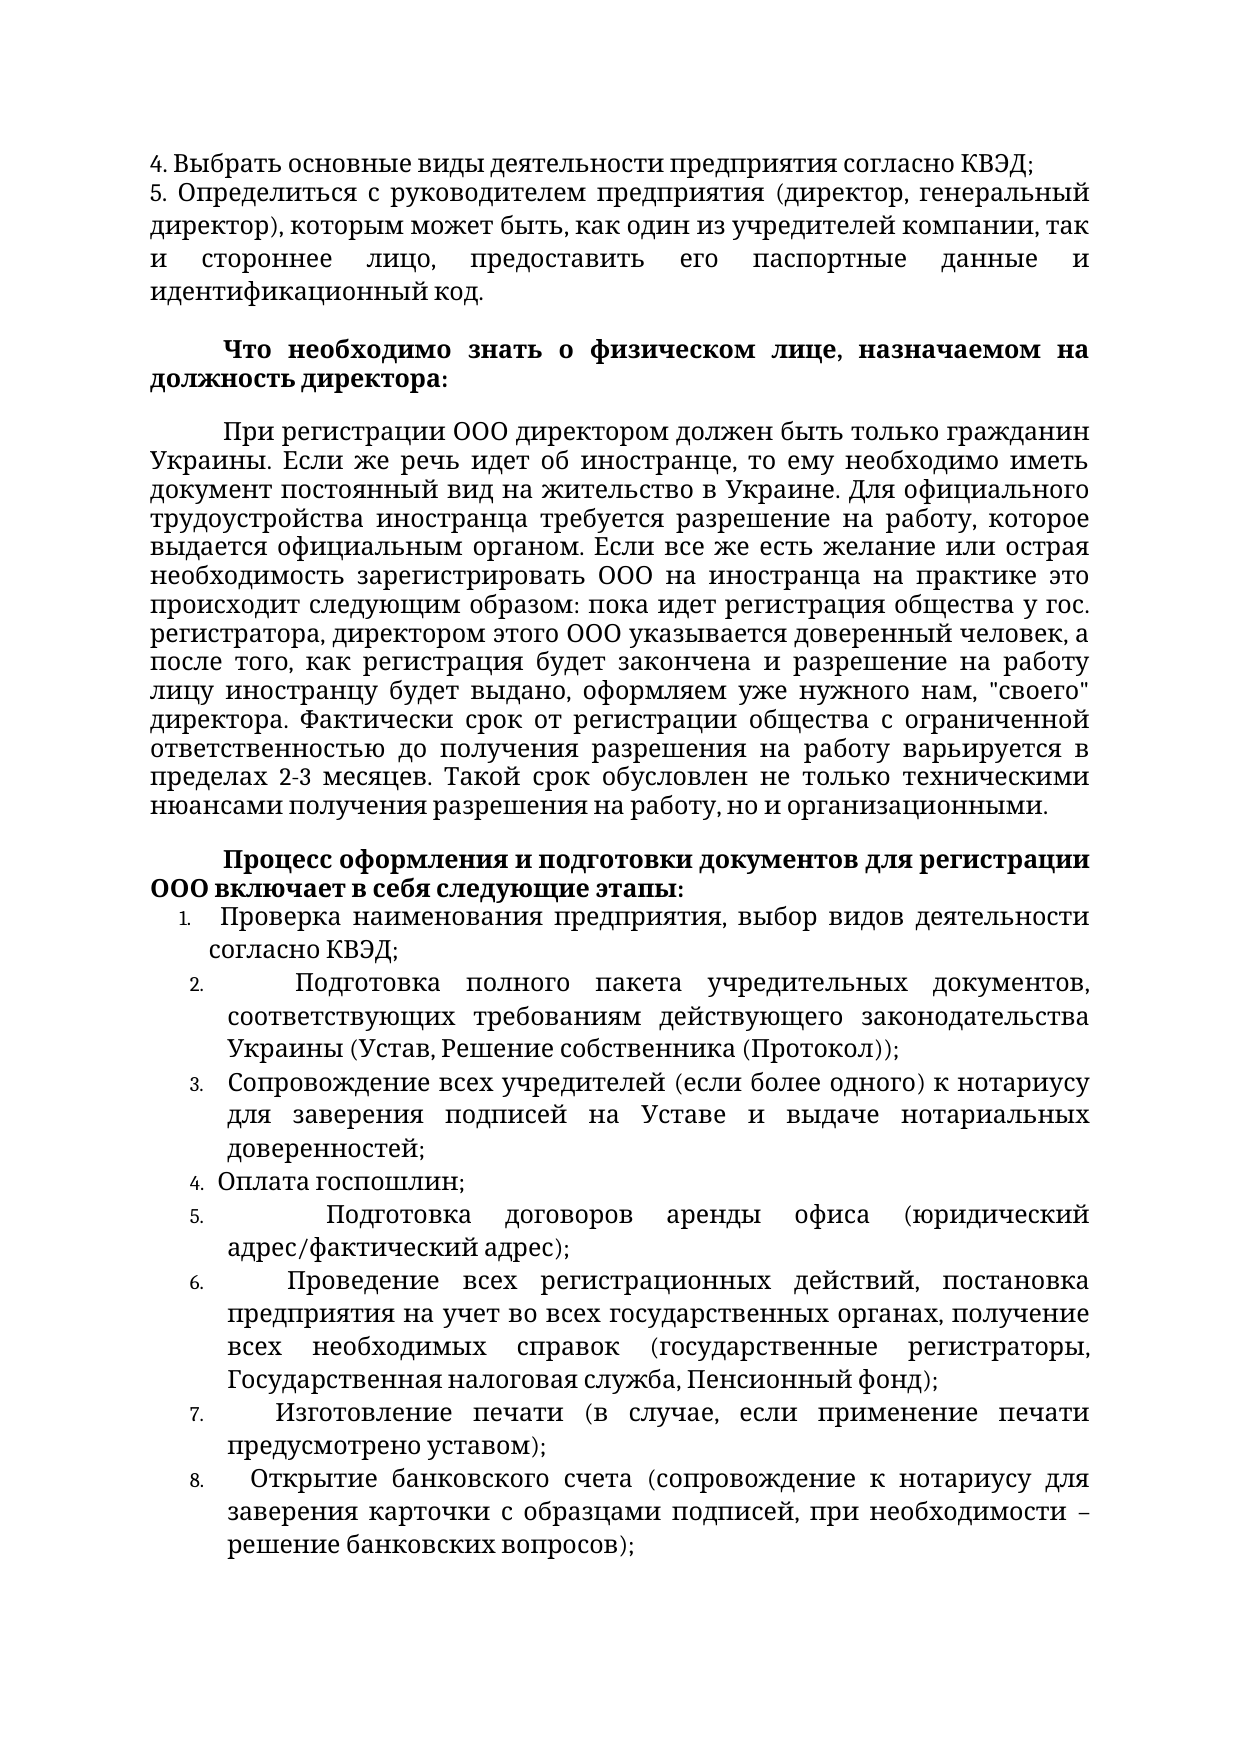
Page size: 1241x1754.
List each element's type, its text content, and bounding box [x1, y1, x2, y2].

text 3. Сопровождение всех учредителей (если более одного) к нотариусу для заверения подписей на Уставе и выдаче нотариальных доверенностей; [189, 1068, 1090, 1163]
text 2. Подготовка полного пакета учредительных документов, соответствующих требованиям действующего законодательства Украины (Устав, Решение собственника (Протокол)); [189, 969, 1090, 1064]
text Процесс оформления и подготовки документов для регистрации ООО включает в себя следующие этапы: [150, 846, 1090, 903]
text 1. Проверка наименования предприятия, выбор видов деятельности согласно КВЭД; [179, 903, 1090, 965]
text 6. Проведение всех регистрационных действий, постановка предприятия на учет во всех государственных органах, получение всех необходимых справок (государственные регистраторы, Государственная налоговая служба, Пенсионный фонд); [189, 1267, 1090, 1394]
text 4. Оплата госпошлин; [189, 1167, 1090, 1196]
text 5. Подготовка договоров аренды офиса (юридический адрес/фактический адрес); [189, 1201, 1090, 1262]
text Что необходимо знать о физическом лице, назначаемом на должность директора: [150, 336, 1090, 393]
text При регистрации ООО директором должен быть только гражданин Украины. Если же речь идет об иностранце, то ему необходимо иметь документ постоянный вид на жительство в Украине. Для официального трудоустройства иностранца требуется разрешение на работу, которое выдается официальным органом. Если все же есть желание или острая необходимость зарегистрировать ООО на иностранца на практике это происходит следующим образом: пока идет регистрация общества у гос. регистратора, директором этого ООО указывается доверенный человек, а после того, как регистрация будет закончена и разрешение на работу лицу иностранцу будет выдано, оформляем уже нужного нам, "своего" директора. Фактически срок от регистрации общества с ограниченной ответственностью до получения разрешения на работу варьируется в пределах 2-3 месяцев. Такой срок обусловлен не только техническими нюансами получения разрешения на работу, но и организационными. [150, 418, 1090, 821]
text 4. Выбрать основные виды деятельности предприятия согласно КВЭД; [150, 150, 1090, 179]
text 5. Определиться с руководителем предприятия (директор, генеральный директор), которым может быть, как один из учредителей компании, так и стороннее лицо, предоставить его паспортные данные и идентификационный код. [150, 179, 1090, 307]
text 7. Изготовление печати (в случае, если применение печати предусмотрено уставом); [189, 1399, 1090, 1460]
text 8. Открытие банковского счета (сопровождение к нотариусу для заверения карточки с образцами подписей, при необходимости – решение банковских вопросов); [189, 1465, 1090, 1559]
